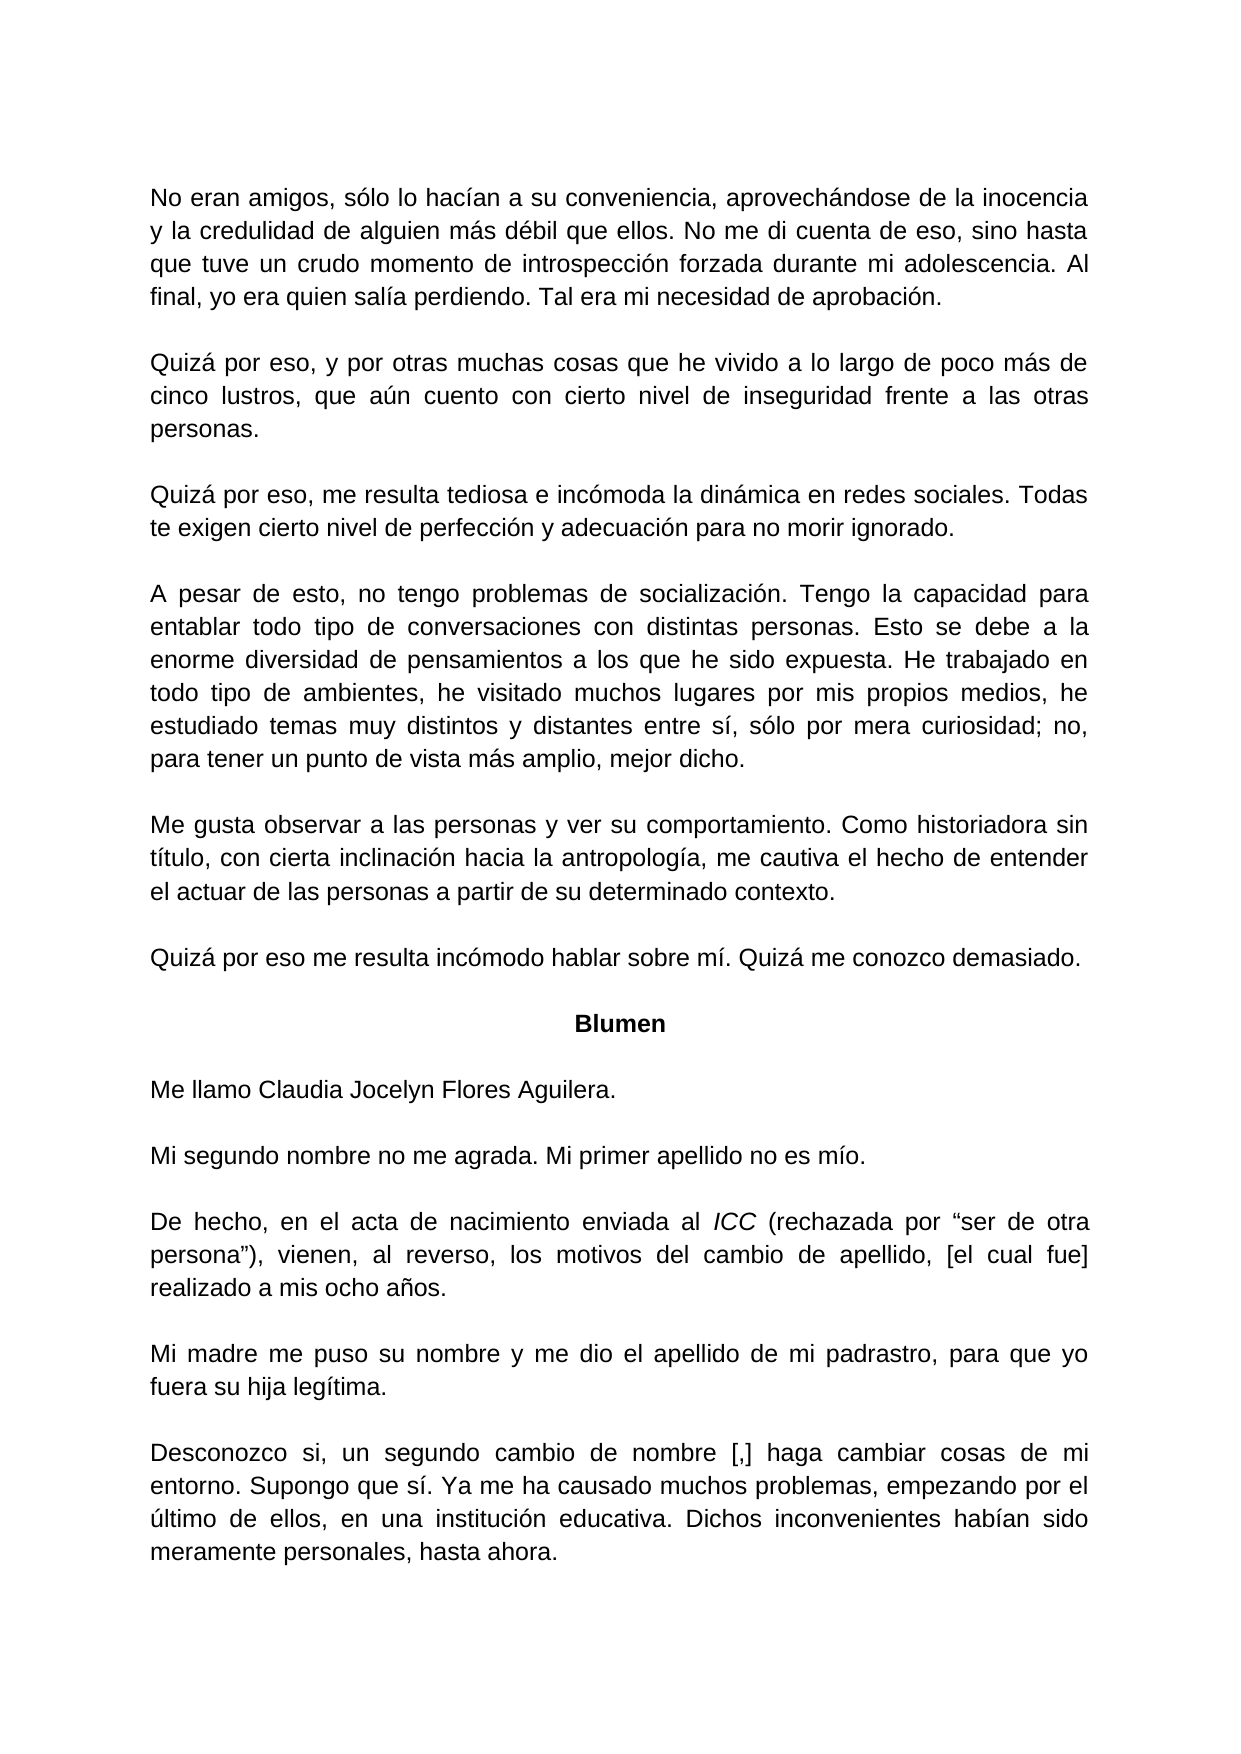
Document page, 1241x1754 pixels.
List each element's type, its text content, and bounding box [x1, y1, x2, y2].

text No eran amigos, sólo lo hacían a su conveniencia, aprovechándose de la inocencia y la credulidad de alguien más débil que ellos. No me di cuenta de eso, sino hasta que tuve un crudo momento de introspección forzada durante mi adolescencia. Al final, yo era quien salía perdiendo. Tal era mi necesidad de aprobación. [150, 183, 1090, 311]
text Me llamo Claudia Jocelyn Flores Aguilera. [150, 1074, 1090, 1103]
text A pesar de esto, no tengo problemas de socialización. Tengo la capacidad para entablar todo tipo de conversaciones con distintas personas. Esto se debe a la enorme diversidad de pensamientos a los que he sido expuesta. He trabajado en todo tipo de ambientes, he visitado muchos lugares por mis propios medios, he estudiado temas muy distintos y distantes entre sí, sólo por mera curiosidad; no, para tener un punto de vista más amplio, mejor dicho. [150, 579, 1090, 773]
text Desconozco si, un segundo cambio de nombre [,] haga cambiar cosas de mi entorno. Supongo que sí. Ya me ha causado muchos problemas, empezando por el último de ellos, en una institución educativa. Dichos inconvenientes habían sido meramente personales, hasta ahora. [150, 1438, 1090, 1566]
text Quizá por eso, y por otras muchas cosas que he vivido a lo largo de poco más de cinco lustros, que aún cuento con cierto nivel de inseguridad frente a las otras personas. [150, 348, 1090, 443]
text Mi segundo nombre no me agrada. Mi primer apellido no es mío. [150, 1141, 1090, 1169]
text Quizá por eso me resulta incómodo hablar sobre mí. Quizá me conozco demasiado. [150, 942, 1090, 971]
text Mi madre me puso su nombre y me dio el apellido de mi padrastro, para que yo fuera su hija legítima. [150, 1339, 1090, 1401]
text Blumen [150, 1008, 1090, 1037]
text Quizá por eso, me resulta tediosa e incómoda la dinámica en redes sociales. Todas te exigen cierto nivel de perfección y adecuación para no morir ignorado. [150, 480, 1090, 542]
text De hecho, en el acta de nacimiento enviada al ICC (rechazada por “ser de otra persona”), vienen, al reverso, los motivos del cambio de apellido, [el cual fue] realizado a mis ocho años. [150, 1207, 1090, 1301]
text Me gusta observar a las personas y ver su comportamiento. Como historiadora sin título, con cierta inclinación hacia la antropología, me cautiva el hecho de entender el actuar de las personas a partir de su determinado contexto. [150, 810, 1090, 905]
